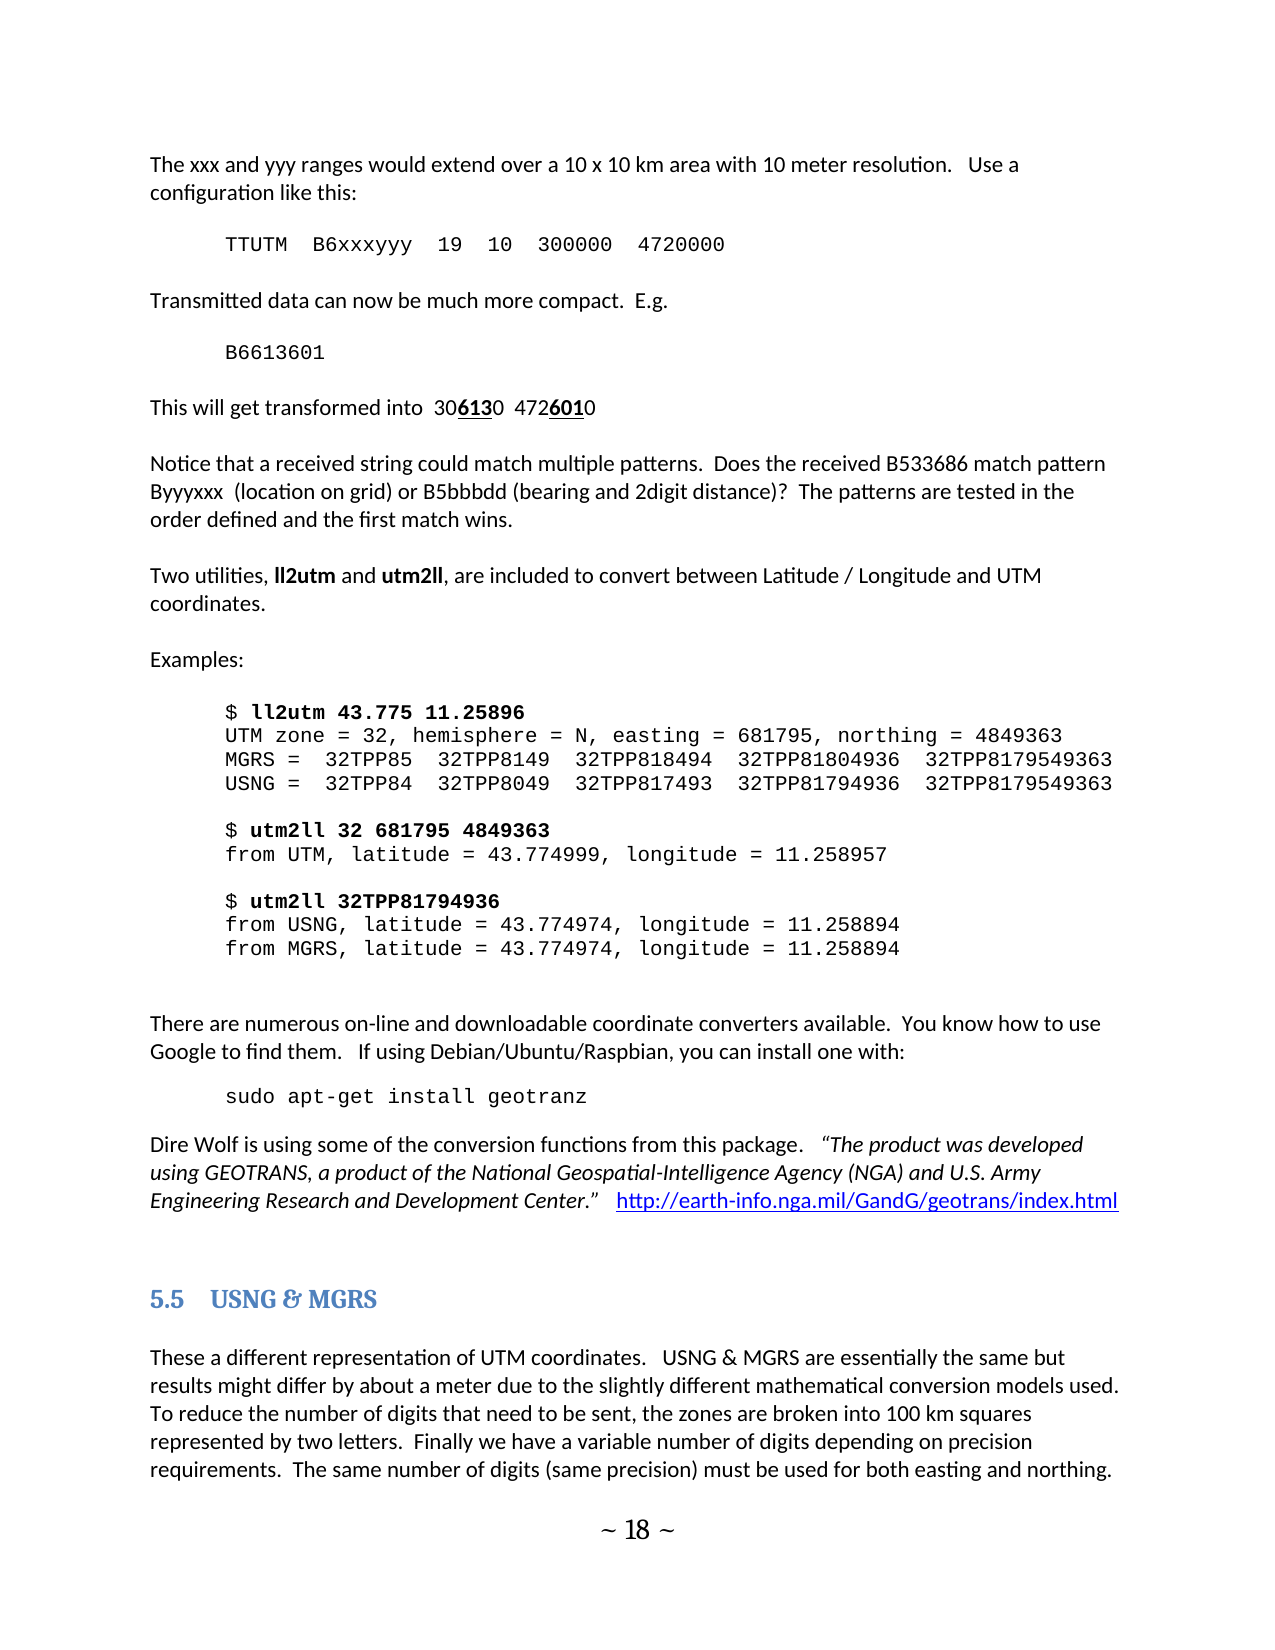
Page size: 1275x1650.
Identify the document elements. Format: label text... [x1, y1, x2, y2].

text Transmitted data can now be much more compact. E.g. [150, 286, 1125, 314]
text MGRS = 32TPP85 32TPP8149 32TPP818494 32TPP81804936 32TPP8179549363 [225, 749, 1125, 773]
text $ ll2utm 43.775 11.25896 [225, 702, 1125, 725]
text This will get transformed into 306130 4726010 [150, 393, 1125, 421]
text B6613601 [225, 342, 1125, 365]
text These a different representation of UTM coordinates. USNG & MGRS are essentially the same but results might differ by about a meter due to the slightly different mathematical conversion models used. To reduce the number of digits that need to be sent, the zones are broken into 100 km squares represented by two letters. Finally we have a variable number of digits depending on precision requirements. The same number of digits (same precision) must be used for both easting and northing. [150, 1343, 1125, 1483]
text USNG = 32TPP84 32TPP8049 32TPP817493 32TPP81794936 32TPP8179549363 [225, 773, 1125, 796]
text The xxx and yyy ranges would extend over a 10 x 10 km area with 10 meter resolution. Use a configuration like this: [150, 150, 1125, 206]
text $ utm2ll 32 681795 4849363 [225, 820, 1125, 843]
text from MGRS, latitude = 43.774974, longitude = 11.258894 [225, 938, 1125, 962]
text from UTM, latitude = 43.774999, longitude = 11.258957 [225, 843, 1125, 867]
text TTUTM B6xxxyyy 19 10 300000 4720000 [225, 234, 1125, 258]
text There are numerous on-line and downloadable coordinate converters available. You know how to use Google to find them. If using Debian/Ubuntu/Raspbian, you can install one with: [150, 1009, 1125, 1065]
text UTM zone = 32, hemisphere = N, easting = 681795, northing = 4849363 [225, 725, 1125, 749]
text from USNG, latitude = 43.774974, longitude = 11.258894 [225, 914, 1125, 938]
text Dire Wolf is using some of the conversion functions from this package. “The product was developed using GEOTRANS, a product of the National Geospatial-Intelligence Agency (NGA) and U.S. Army Engineering Research and Development Center.” http://earth-info.nga.mil/GandG/geotrans/index.html [150, 1130, 1125, 1214]
subtitle USNG & MGRS [150, 1284, 1125, 1315]
text Two utilities, ll2utm and utm2ll, are included to convert between Latitude / Longitude and UTM coordinates. [150, 562, 1125, 618]
text Notice that a received string could match multiple patterns. Does the received B533686 match pattern Byyyxxx (location on grid) or B5bbbdd (bearing and 2digit distance)? The patterns are tested in the order defined and the first match wins. [150, 449, 1125, 533]
text sudo apt-get install geotranz [225, 1086, 1125, 1109]
text $ utm2ll 32TPP81794936 [225, 891, 1125, 914]
text Examples: [150, 646, 1125, 674]
